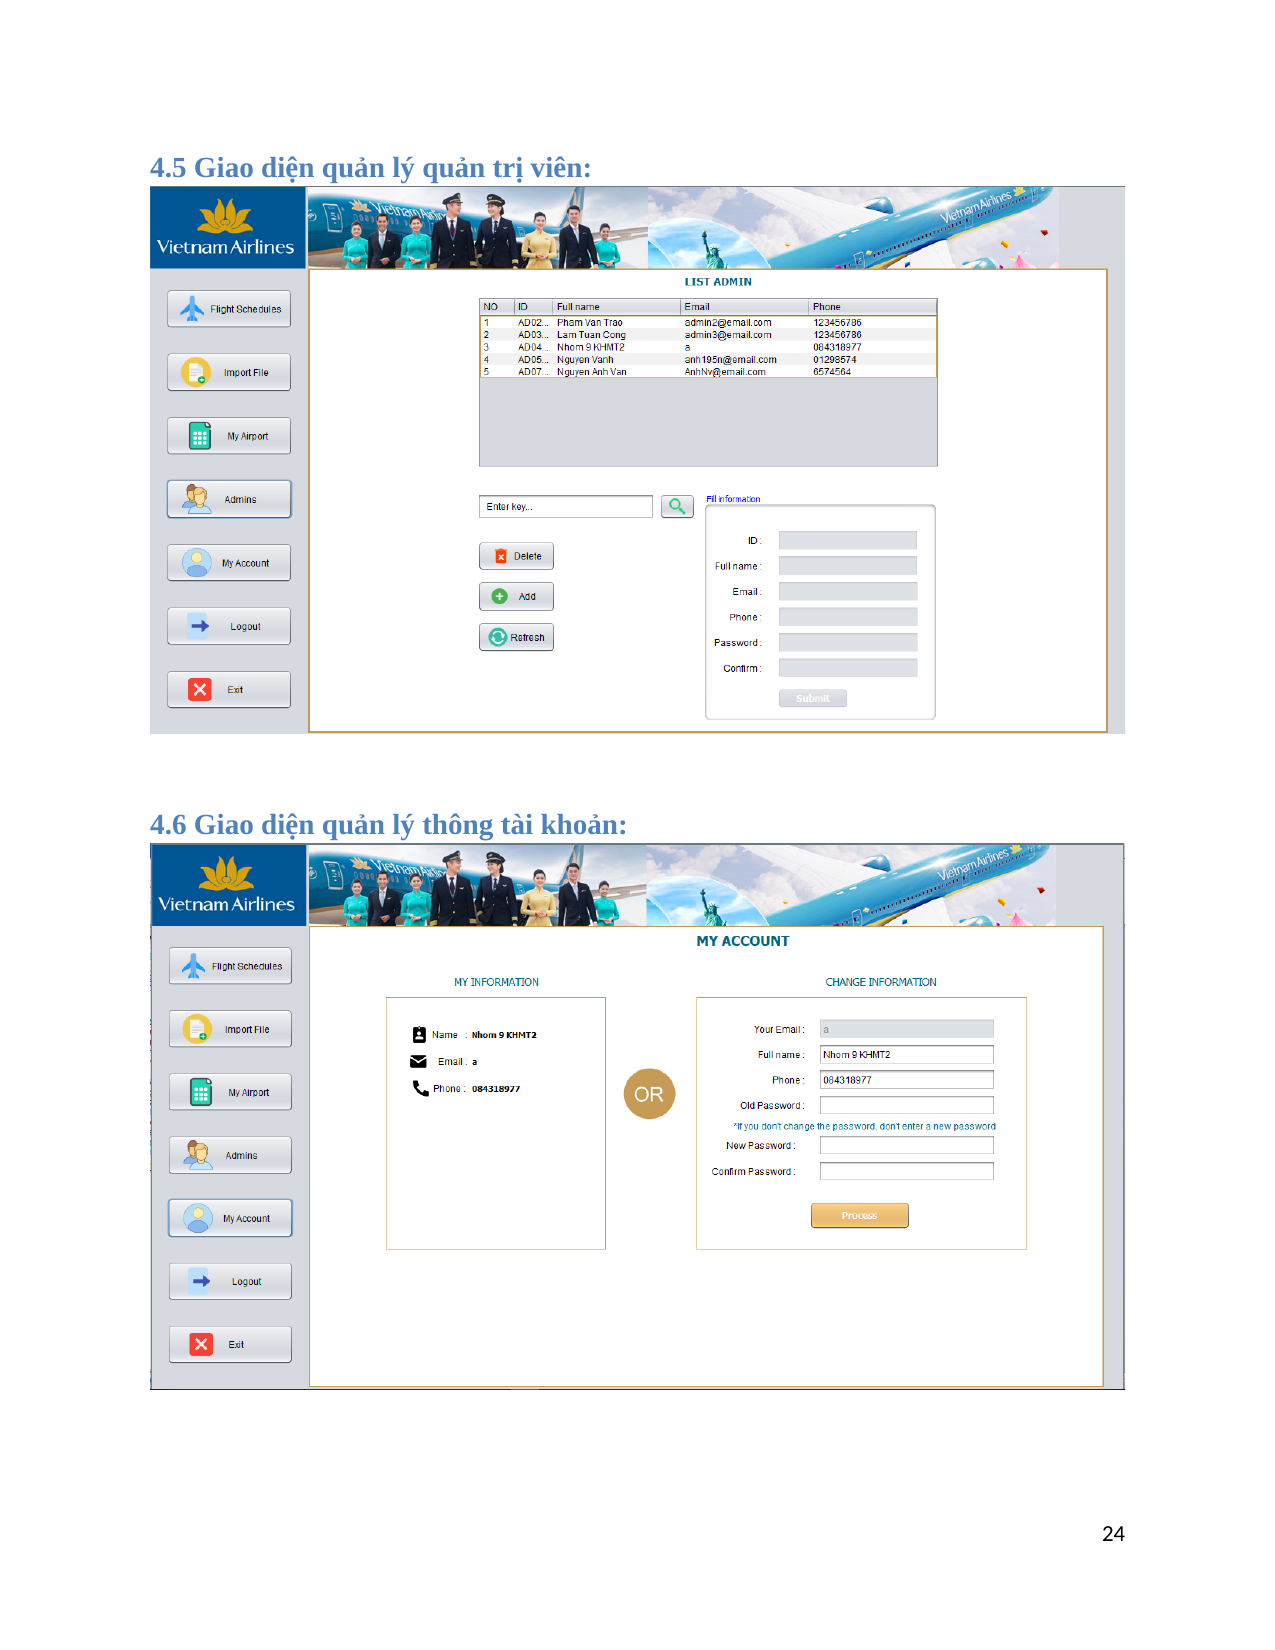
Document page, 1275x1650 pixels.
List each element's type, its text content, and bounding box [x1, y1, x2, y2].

picture [150, 186, 1125, 734]
picture [150, 843, 1125, 1390]
subtitle 4.6 Giao diện quản lý thông tài khoản: [150, 807, 1125, 841]
subtitle 4.5 Giao diện quản lý quản trị viên: [150, 150, 1125, 183]
